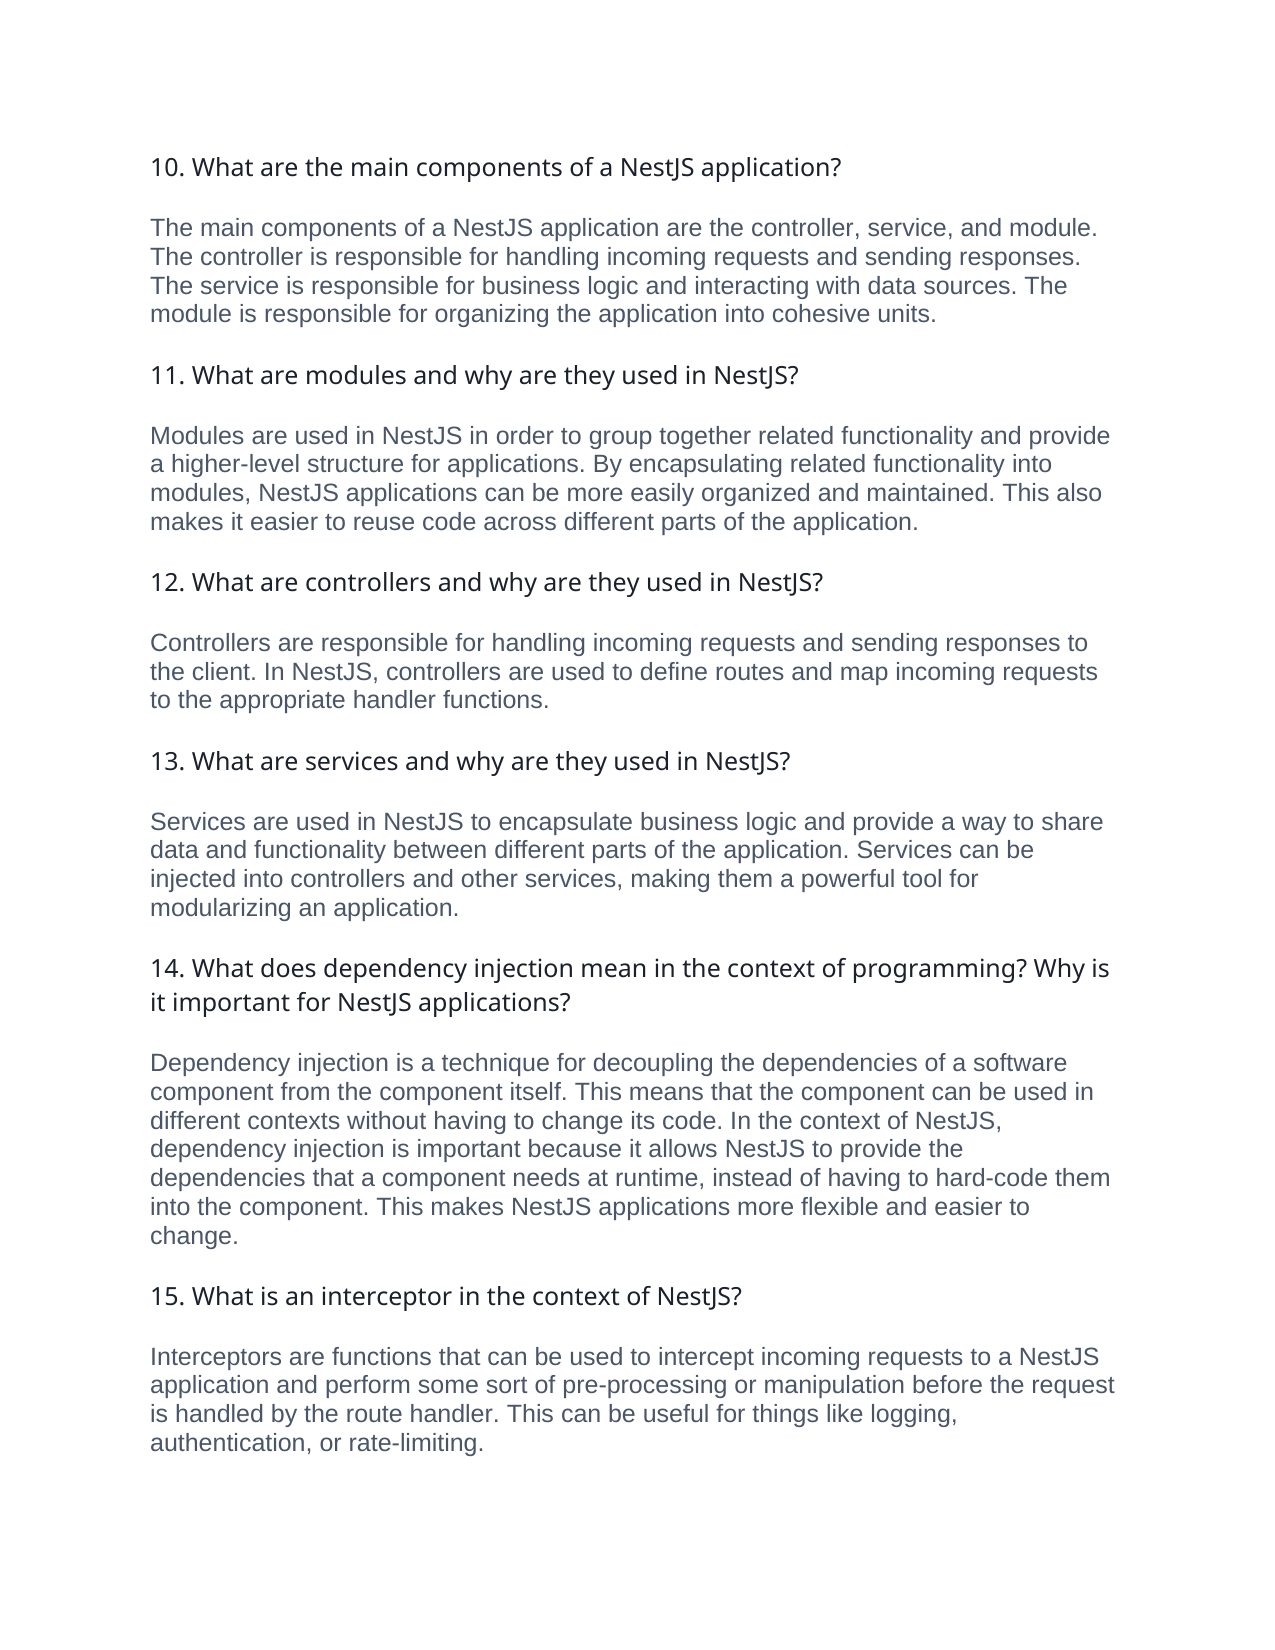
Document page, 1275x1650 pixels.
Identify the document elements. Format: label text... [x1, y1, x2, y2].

text 13. What are services and why are they used in NestJS? [150, 743, 1125, 777]
text 12. What are controllers and why are they used in NestJS? [150, 565, 1125, 599]
text 11. What are modules and why are they used in NestJS? [150, 357, 1125, 391]
text Interceptors are functions that can be used to intercept incoming requests to a NestJS application and perform some sort of pre-processing or manipulation before the request is handled by the route handler. This can be useful for things like logging, authentication, or rate-limiting. [150, 1342, 1125, 1457]
text Controllers are responsible for handling incoming requests and sending responses to the client. In NestJS, controllers are used to define routes and map incoming requests to the appropriate handler functions. [150, 628, 1125, 714]
text The main components of a NestJS application are the controller, service, and module. The controller is responsible for handling incoming requests and sending responses. The service is responsible for business logic and interacting with data sources. The module is responsible for organizing the application into cohesive units. [150, 213, 1125, 328]
text 15. What is an interceptor in the context of NestJS? [150, 1278, 1125, 1313]
text Dependency injection is a technique for decoupling the dependencies of a software component from the component itself. This means that the component can be used in different contexts without having to change its code. In the context of NestJS, dependency injection is important because it allows NestJS to provide the dependencies that a component needs at runtime, instead of having to hard-code them into the component. This makes NestJS applications more flexible and easier to change. [150, 1048, 1125, 1249]
text 14. What does dependency injection mean in the context of programming? Why is it important for NestJS applications? [150, 951, 1125, 1019]
text 10. What are the main components of a NestJS application? [150, 150, 1125, 184]
text Modules are used in NestJS in order to group together related functionality and provide a higher-level structure for applications. By encapsulating related functionality into modules, NestJS applications can be more easily organized and maintained. This also makes it easier to reuse code across different parts of the application. [150, 421, 1125, 536]
text Services are used in NestJS to encapsulate business logic and provide a way to share data and functionality between different parts of the application. Services can be injected into controllers and other services, making them a powerful tool for modularizing an application. [150, 807, 1125, 922]
